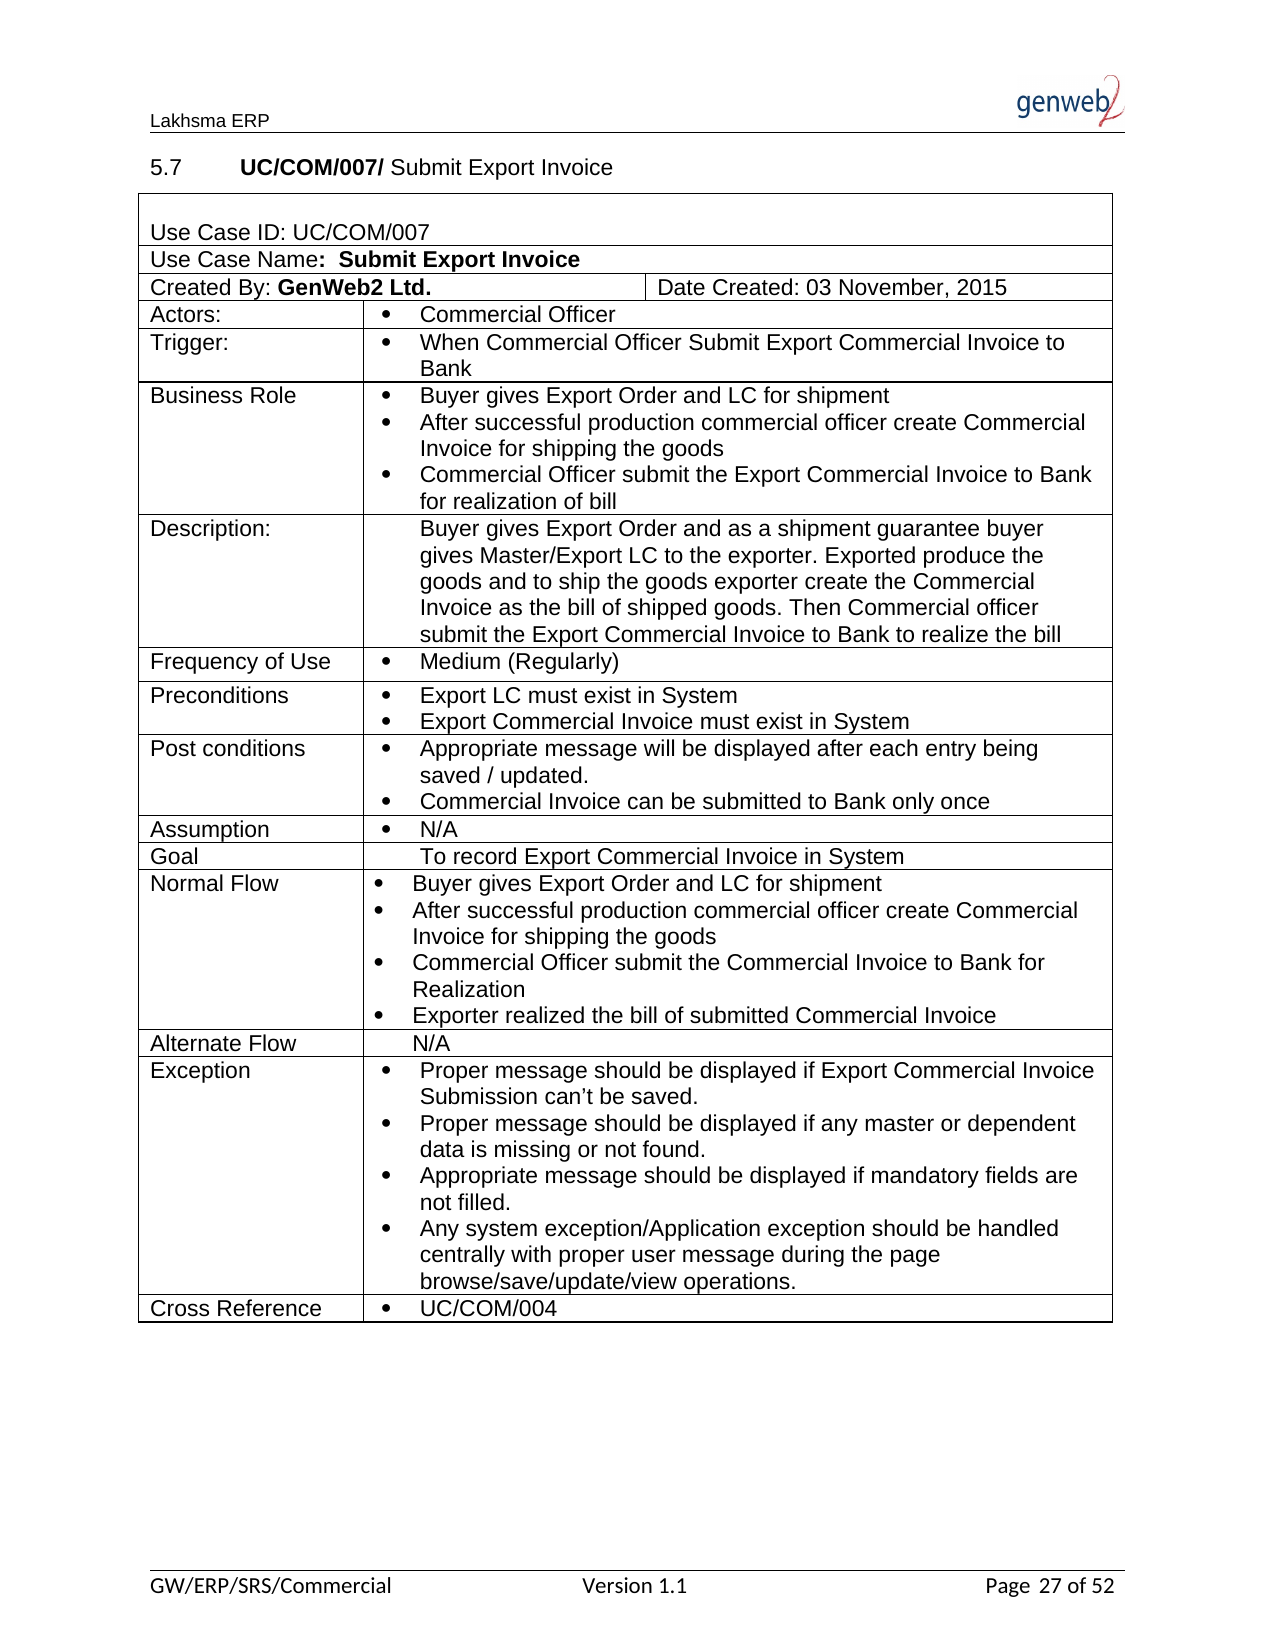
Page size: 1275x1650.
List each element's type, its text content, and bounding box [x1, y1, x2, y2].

table_cell Preconditions [139, 682, 363, 734]
table_cell N/A [364, 1030, 1112, 1056]
table_cell Buyer gives Export Order and as a shipment guarantee buyer gives Master/Export LC to the exporter. Exported produce the goods and to ship the goods exporter create the Commercial Invoice as the bill of shipped goods. Then Commercial officer submit the Export Commercial Invoice to Bank to realize the bill [364, 515, 1112, 647]
table_cell Medium (Regularly) [364, 648, 1112, 681]
picture [1017, 75, 1125, 128]
table_cell Cross Reference [139, 1295, 363, 1321]
table_cell Date Created: 03 November, 2015 [646, 274, 1112, 300]
table_cell UC/COM/004 [364, 1295, 1112, 1321]
table_cell Buyer gives Export Order and LC for shipment After successful production commercial officer create Commercial Invoice for shipping the goods Commercial Officer submit the Export Commercial Invoice to Bank for realization of bill [364, 383, 1112, 514]
subtitle UC/COM/007/ Submit Export Invoice [150, 153, 1125, 180]
table_cell Alternate Flow [139, 1030, 363, 1056]
table_cell Proper message should be displayed if Export Commercial Invoice Submission can’t be saved. Proper message should be displayed if any master or dependent data is missing or not found. Appropriate message should be displayed if mandatory fields are not filled. Any system exception/Application exception should be handled centrally with proper user message during the page browse/save/update/view operations. [364, 1057, 1112, 1294]
table_cell Actors: [139, 301, 363, 328]
table_cell Normal Flow [139, 870, 363, 1028]
table_cell To record Export Commercial Invoice in System [364, 843, 1112, 869]
table_cell Use Case Name: Submit Export Invoice [139, 246, 1112, 273]
table_cell Export LC must exist in System Export Commercial Invoice must exist in System [364, 682, 1112, 734]
table_cell Description: [139, 515, 363, 647]
table_cell Trigger: [139, 329, 363, 381]
table_cell Assumption [139, 816, 363, 842]
table_cell Commercial Officer [364, 301, 1112, 328]
table_cell N/A [364, 816, 1112, 842]
table_cell Buyer gives Export Order and LC for shipment After successful production commercial officer create Commercial Invoice for shipping the goods Commercial Officer submit the Commercial Invoice to Bank for Realization Exporter realized the bill of submitted Commercial Invoice [364, 870, 1112, 1028]
table_cell Exception [139, 1057, 363, 1294]
table_cell When Commercial Officer Submit Export Commercial Invoice to Bank [364, 329, 1112, 381]
table_cell Appropriate message will be displayed after each entry being saved / updated. Commercial Invoice can be submitted to Bank only once [364, 735, 1112, 814]
table_cell Post conditions [139, 735, 363, 814]
table_header Use Case ID: UC/COM/007 [139, 194, 1112, 245]
table_cell Frequency of Use [139, 648, 363, 681]
table_cell Goal [139, 843, 363, 869]
table_cell Business Role [139, 383, 363, 514]
table_cell Created By: GenWeb2 Ltd. [139, 274, 645, 300]
